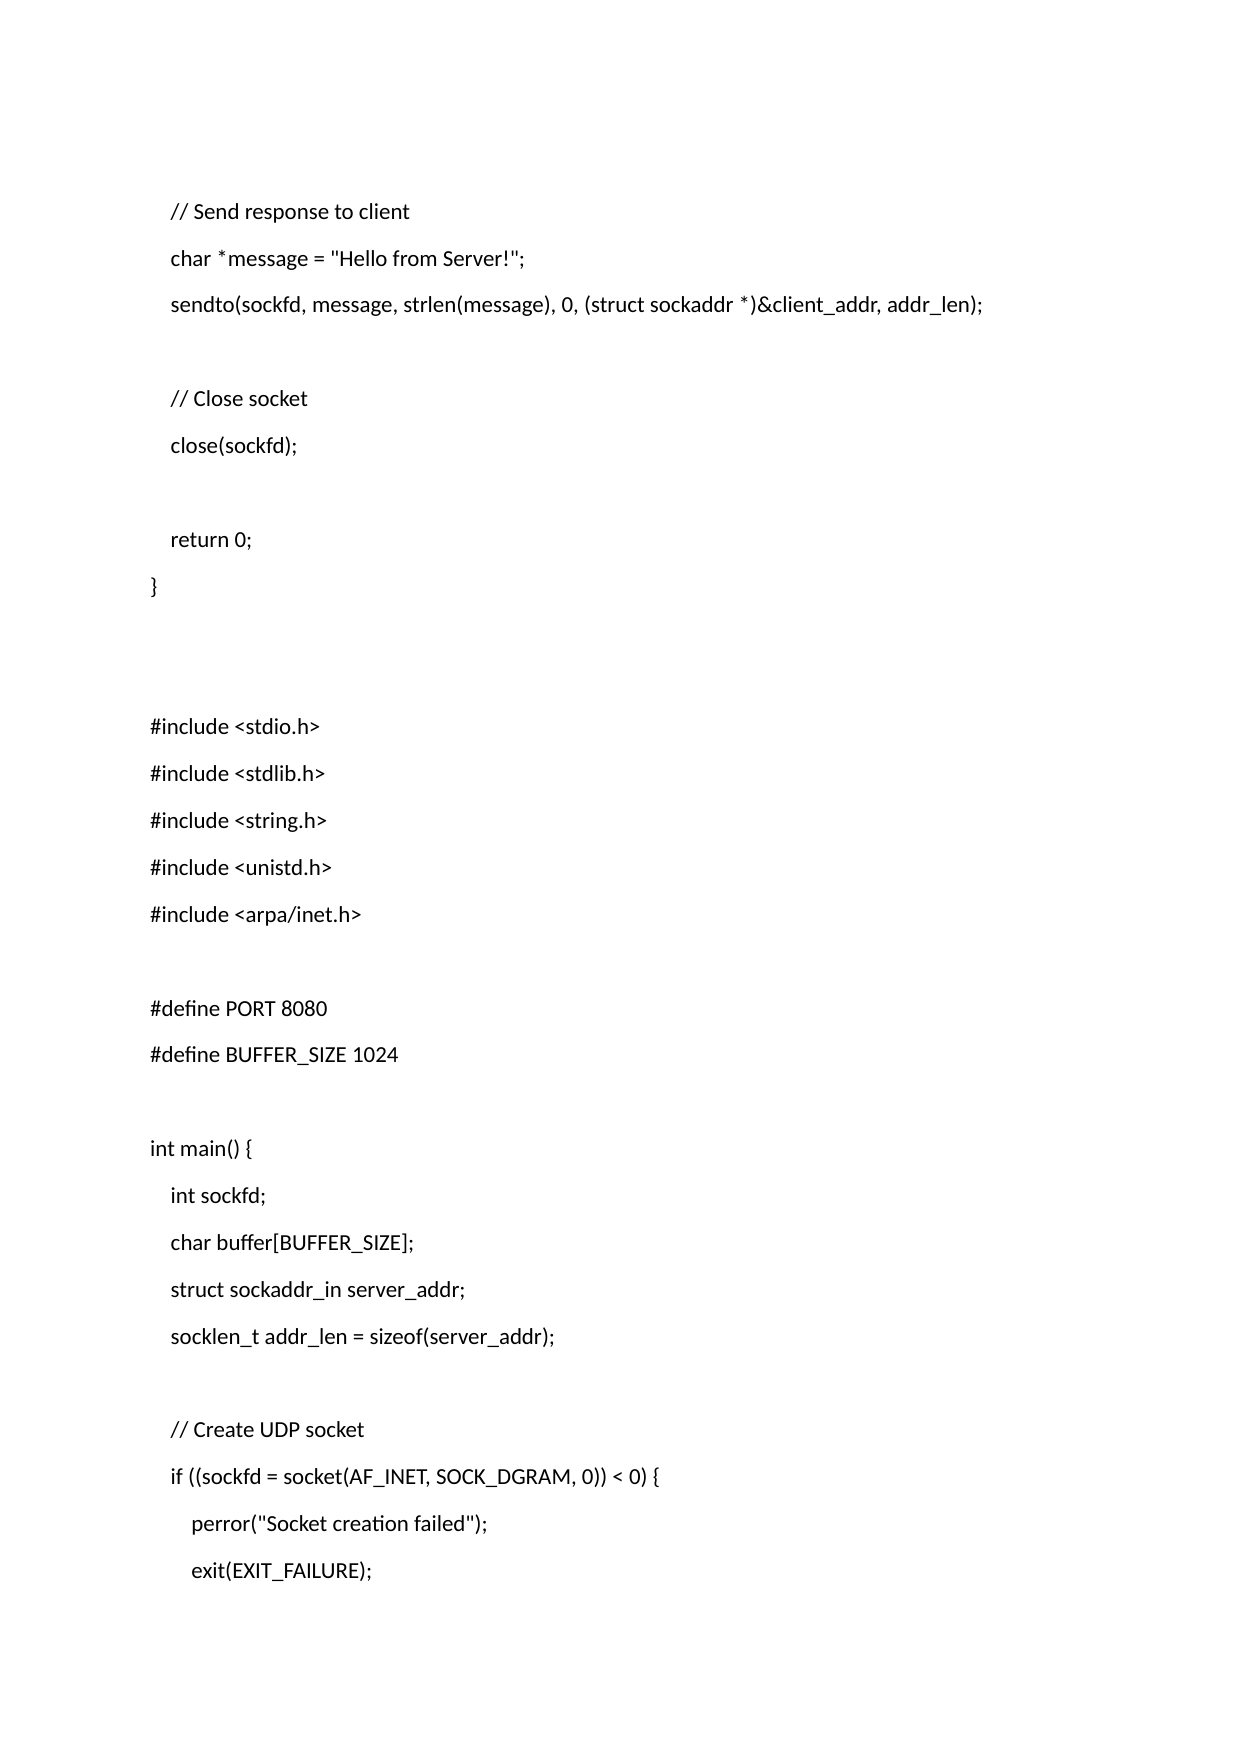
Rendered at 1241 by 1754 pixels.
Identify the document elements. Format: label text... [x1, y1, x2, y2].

text if ((sockfd = socket(AF_INET, SOCK_DGRAM, 0)) < 0) { [150, 1462, 1090, 1491]
text return 0; [150, 525, 1090, 553]
text exit(EXIT_FAILURE); [150, 1556, 1090, 1584]
text // Close socket [150, 384, 1090, 412]
text // Create UDP socket [150, 1416, 1090, 1444]
text } [150, 572, 1090, 600]
text char buffer[BUFFER_SIZE]; [150, 1228, 1090, 1256]
text // Send response to client [150, 197, 1090, 225]
text socklen_t addr_len = sizeof(server_addr); [150, 1322, 1090, 1350]
text #define PORT 8080 [150, 994, 1090, 1022]
text int main() { [150, 1134, 1090, 1162]
text int sockfd; [150, 1181, 1090, 1209]
text char *message = "Hello from Server!"; [150, 244, 1090, 272]
text struct sockaddr_in server_addr; [150, 1275, 1090, 1303]
text #include <unistd.h> [150, 853, 1090, 881]
text #define BUFFER_SIZE 1024 [150, 1041, 1090, 1069]
text perror("Socket creation failed"); [150, 1509, 1090, 1537]
text #include <stdio.h> [150, 712, 1090, 741]
text #include <stdlib.h> [150, 759, 1090, 787]
text #include <string.h> [150, 806, 1090, 834]
text #include <arpa/inet.h> [150, 900, 1090, 928]
text sendto(sockfd, message, strlen(message), 0, (struct sockaddr *)&client_addr, addr_len); [150, 291, 1090, 319]
text close(sockfd); [150, 431, 1090, 459]
